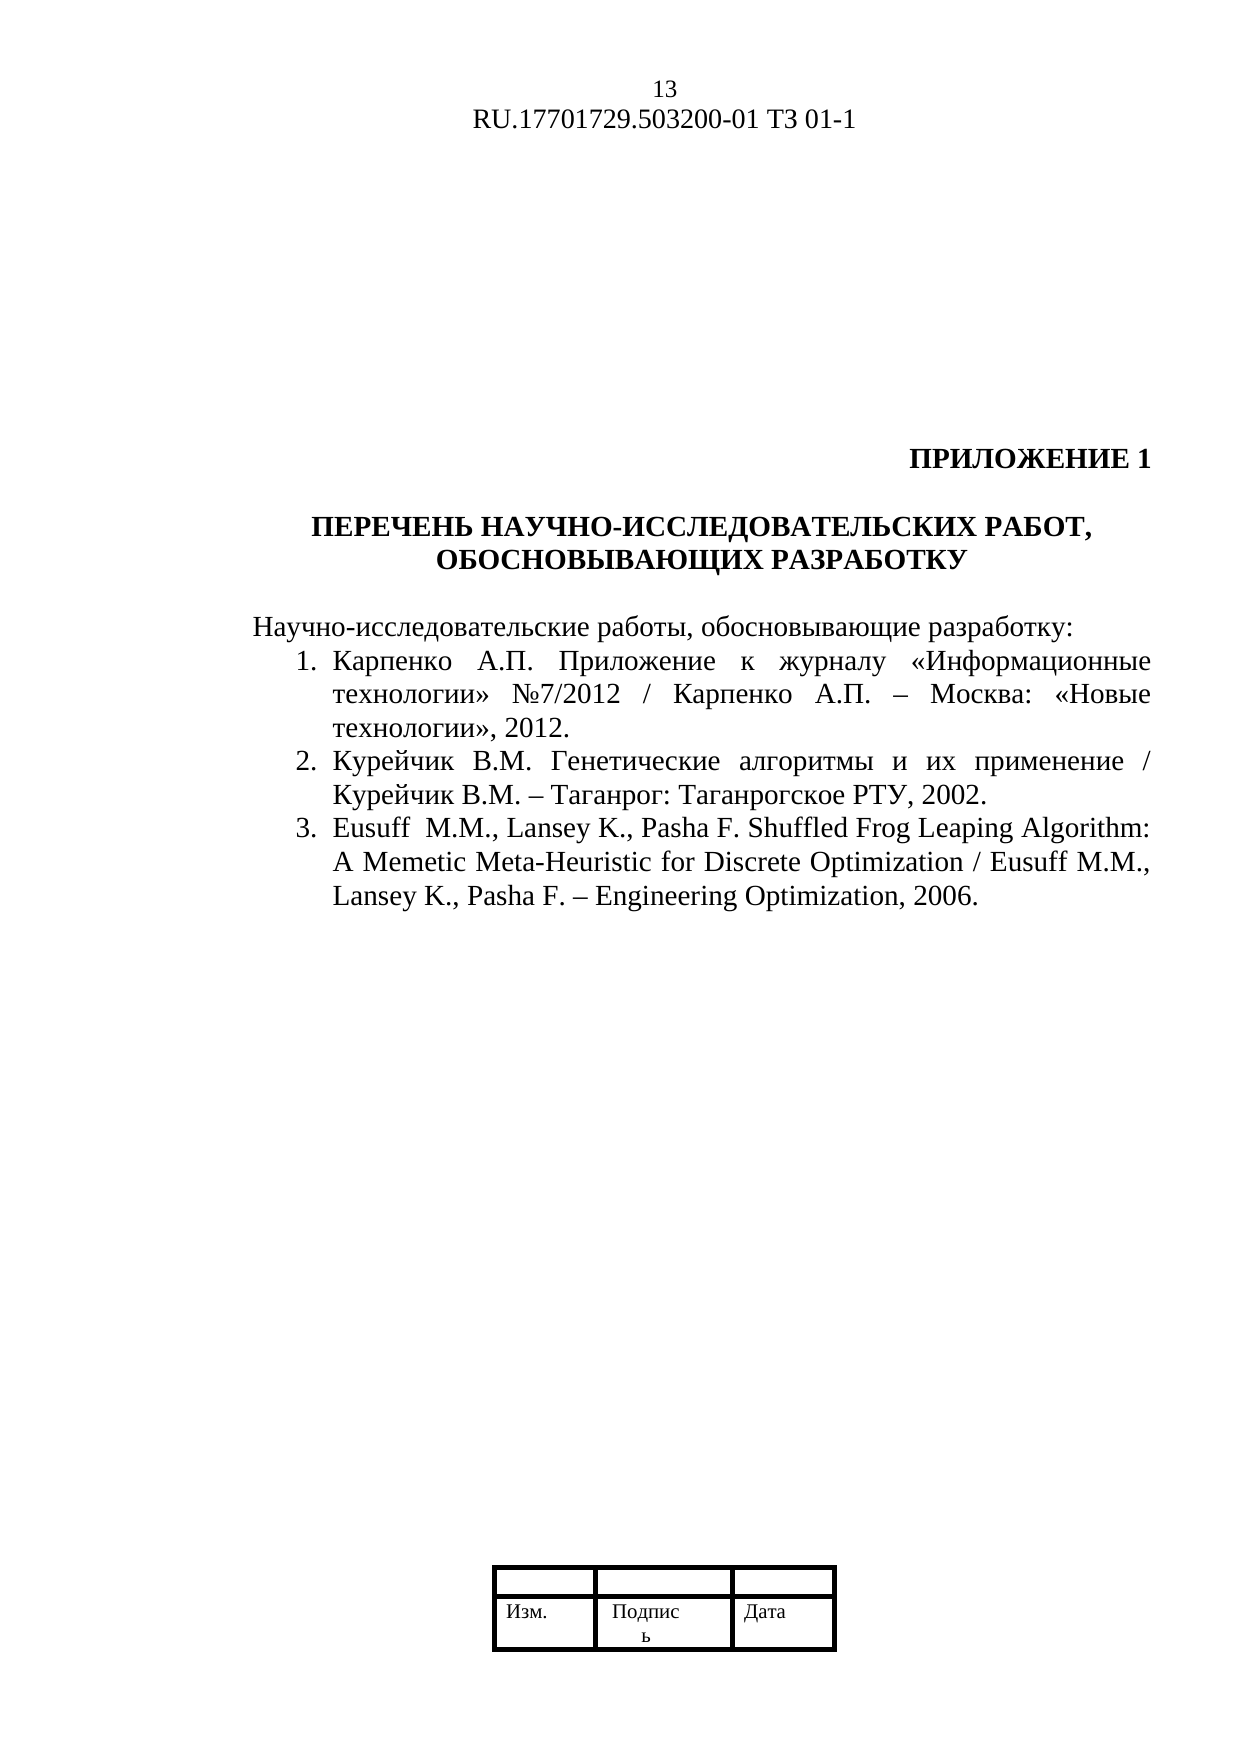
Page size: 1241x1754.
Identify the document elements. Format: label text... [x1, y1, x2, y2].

list ПЕРЕЧЕНЬ НАУЧНО-ИССЛЕДОВАТЕЛЬСКИХ РАБОТ, ОБОСНОВЫВАЮЩИХ РАЗРАБОТКУ [252, 509, 1152, 576]
text ПРИЛОЖЕНИЕ 1 [177, 442, 1152, 475]
list Eusuff M.M., Lansey K., Pasha F. Shuffled Frog Leaping Algorithm: A Memetic Meta-Heuristic for Discrete Optimization / Eusuff M.M., Lansey K., Pasha F. – Engineering Optimization, 2006. [295, 811, 1152, 911]
text Научно-исследовательские работы, обосновывающие разработку: [177, 609, 1152, 643]
list Карпенко А.П. Приложение к журналу «Информационные технологии» №7/2012 / Карпенко А.П. – Москва: «Новые технологии», 2012. [295, 643, 1152, 743]
list Курейчик В.М. Генетические алгоритмы и их применение / Курейчик В.М. – Таганрог: Таганрогское РТУ, 2002. [295, 743, 1152, 811]
